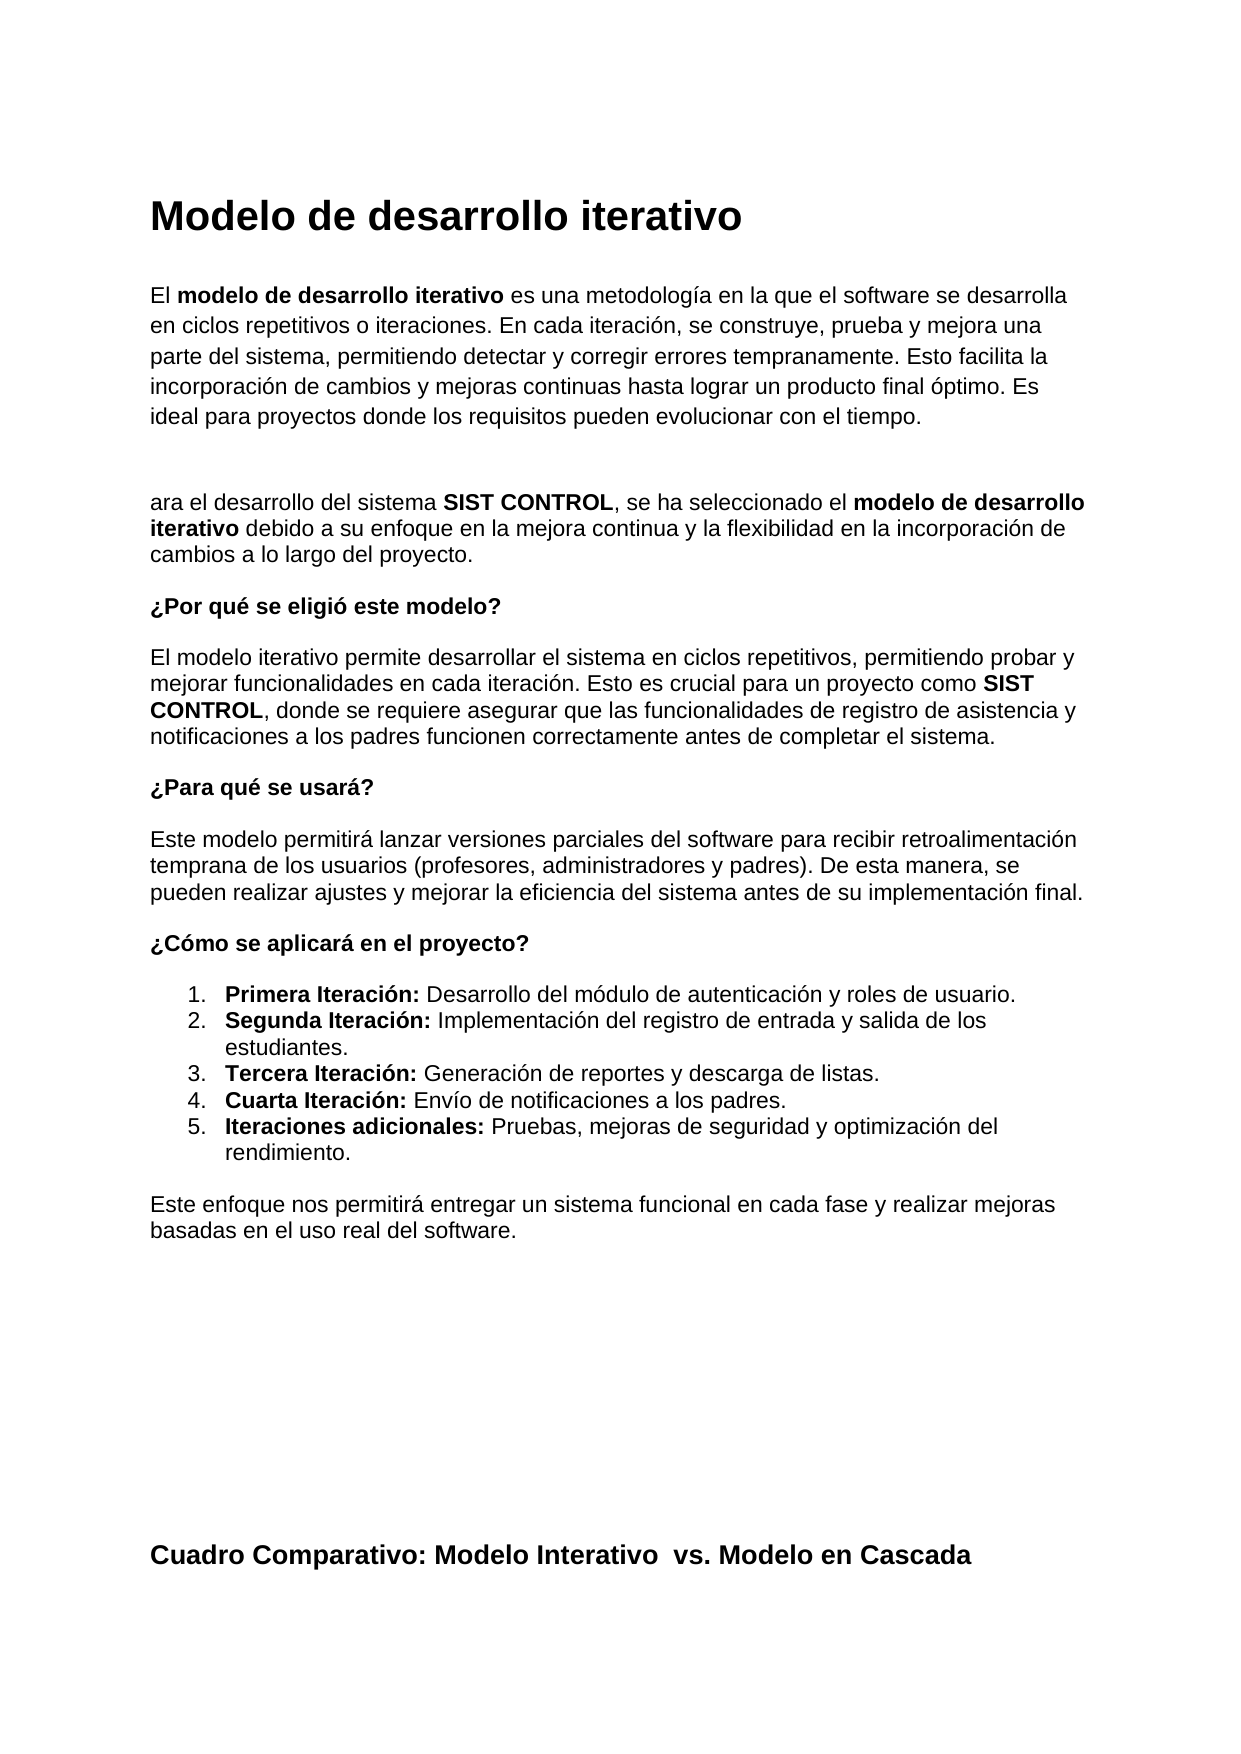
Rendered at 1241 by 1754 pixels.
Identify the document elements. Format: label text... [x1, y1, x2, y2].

list Primera Iteración: Desarrollo del módulo de autenticación y roles de usuario. [187, 981, 1090, 1007]
list Tercera Iteración: Generación de reportes y descarga de listas. [187, 1060, 1090, 1087]
subtitle Modelo de desarrollo iterativo [150, 192, 1090, 239]
text El modelo iterativo permite desarrollar el sistema en ciclos repetitivos, permitiendo probar y mejorar funcionalidades en cada iteración. Esto es crucial para un proyecto como SIST CONTROL, donde se requiere asegurar que las funcionalidades de registro de asistencia y notificaciones a los padres funcionen correctamente antes de completar el sistema. [150, 644, 1090, 749]
text Este enfoque nos permitirá entregar un sistema funcional en cada fase y realizar mejoras basadas en el uso real del software. [150, 1191, 1090, 1243]
text Este modelo permitirá lanzar versiones parciales del software para recibir retroalimentación temprana de los usuarios (profesores, administradores y padres). De esta manera, se pueden realizar ajustes y mejorar la eficiencia del sistema antes de su implementación final. [150, 826, 1090, 905]
text El modelo de desarrollo iterativo es una metodología en la que el software se desarrolla en ciclos repetitivos o iteraciones. En cada iteración, se construye, prueba y mejora una parte del sistema, permitiendo detectar y corregir errores tempranamente. Esto facilita la incorporación de cambios y mejoras continuas hasta lograr un producto final óptimo. Es ideal para proyectos donde los requisitos pueden evolucionar con el tiempo. [150, 282, 1090, 429]
subtitle ¿Por qué se eligió este modelo? [150, 593, 1090, 619]
list Iteraciones adicionales: Pruebas, mejoras de seguridad y optimización del rendimiento. [187, 1113, 1090, 1166]
list Cuarta Iteración: Envío de notificaciones a los padres. [187, 1087, 1090, 1113]
subtitle ¿Para qué se usará? [150, 774, 1090, 801]
list Segunda Iteración: Implementación del registro de entrada y salida de los estudiantes. [187, 1007, 1090, 1060]
text ara el desarrollo del sistema SIST CONTROL, se ha seleccionado el modelo de desarrollo iterativo debido a su enfoque en la mejora continua y la flexibilidad en la incorporación de cambios a lo largo del proyecto. [150, 488, 1090, 568]
subtitle Cuadro Comparativo: Modelo Interativo vs. Modelo en Cascada [150, 1539, 1090, 1570]
subtitle ¿Cómo se aplicará en el proyecto? [150, 930, 1090, 956]
